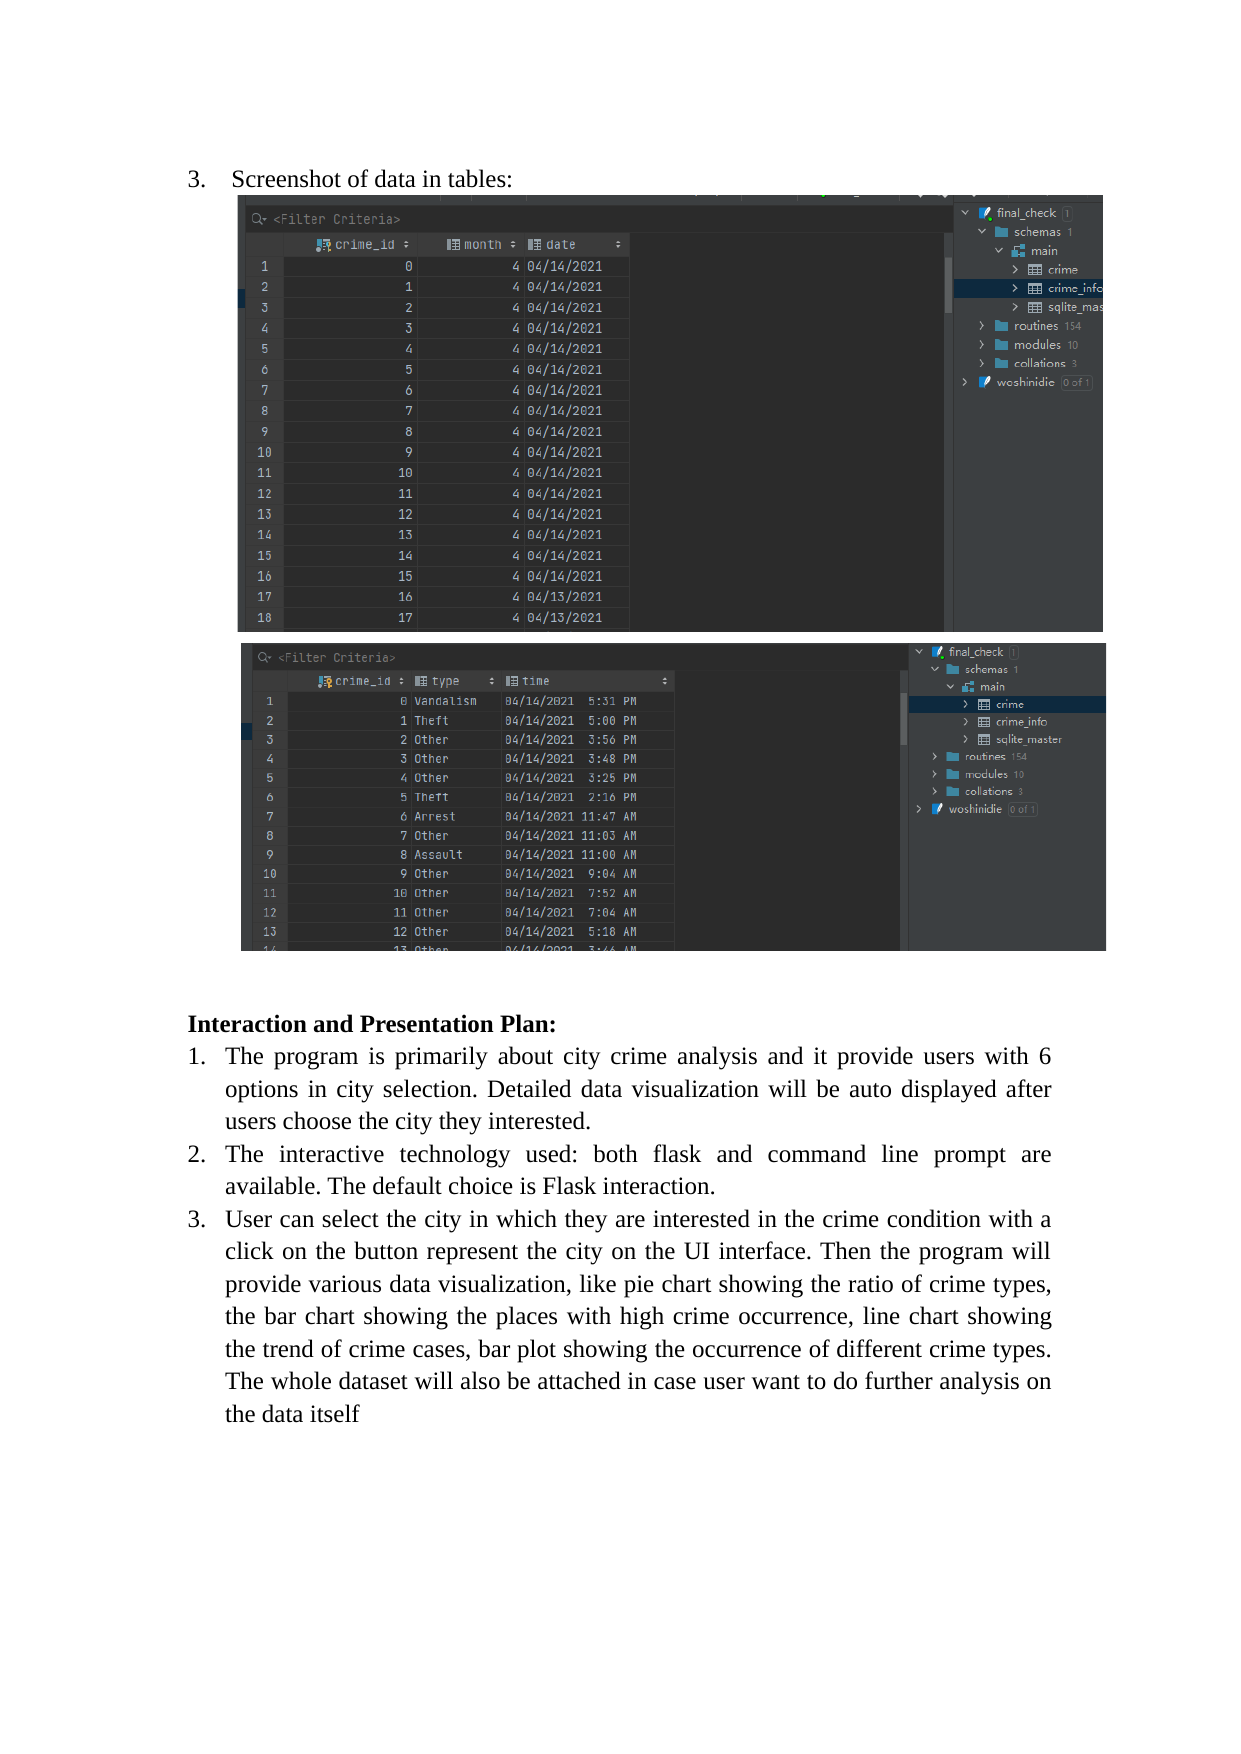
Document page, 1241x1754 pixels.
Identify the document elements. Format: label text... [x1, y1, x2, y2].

text Interaction and Presentation Plan: [187, 1007, 1053, 1039]
list User can select the city in which they are interested in the crime condition with a click on the button represent the city on the UI interface. Then the program will provide various data visualization, like pie chart showing the ratio of crime types, the bar chart showing the places with high crime occurrence, line chart showing the trend of crime cases, bar plot showing the occurrence of different crime types. The whole dataset will also be attached in case user want to do further analysis on the data itself [187, 1202, 1053, 1429]
picture [241, 643, 1107, 951]
list The program is primarily about city crime analysis and it provide users with 6 options in city selection. Detailed data visualization will be auto displayed after users choose the city they interested. [187, 1039, 1053, 1137]
picture [237, 195, 1103, 632]
list Screenshot of data in tables: [187, 162, 1053, 194]
list The interactive technology used: both flask and command line prompt are available. The default choice is Flask interaction. [187, 1137, 1053, 1202]
